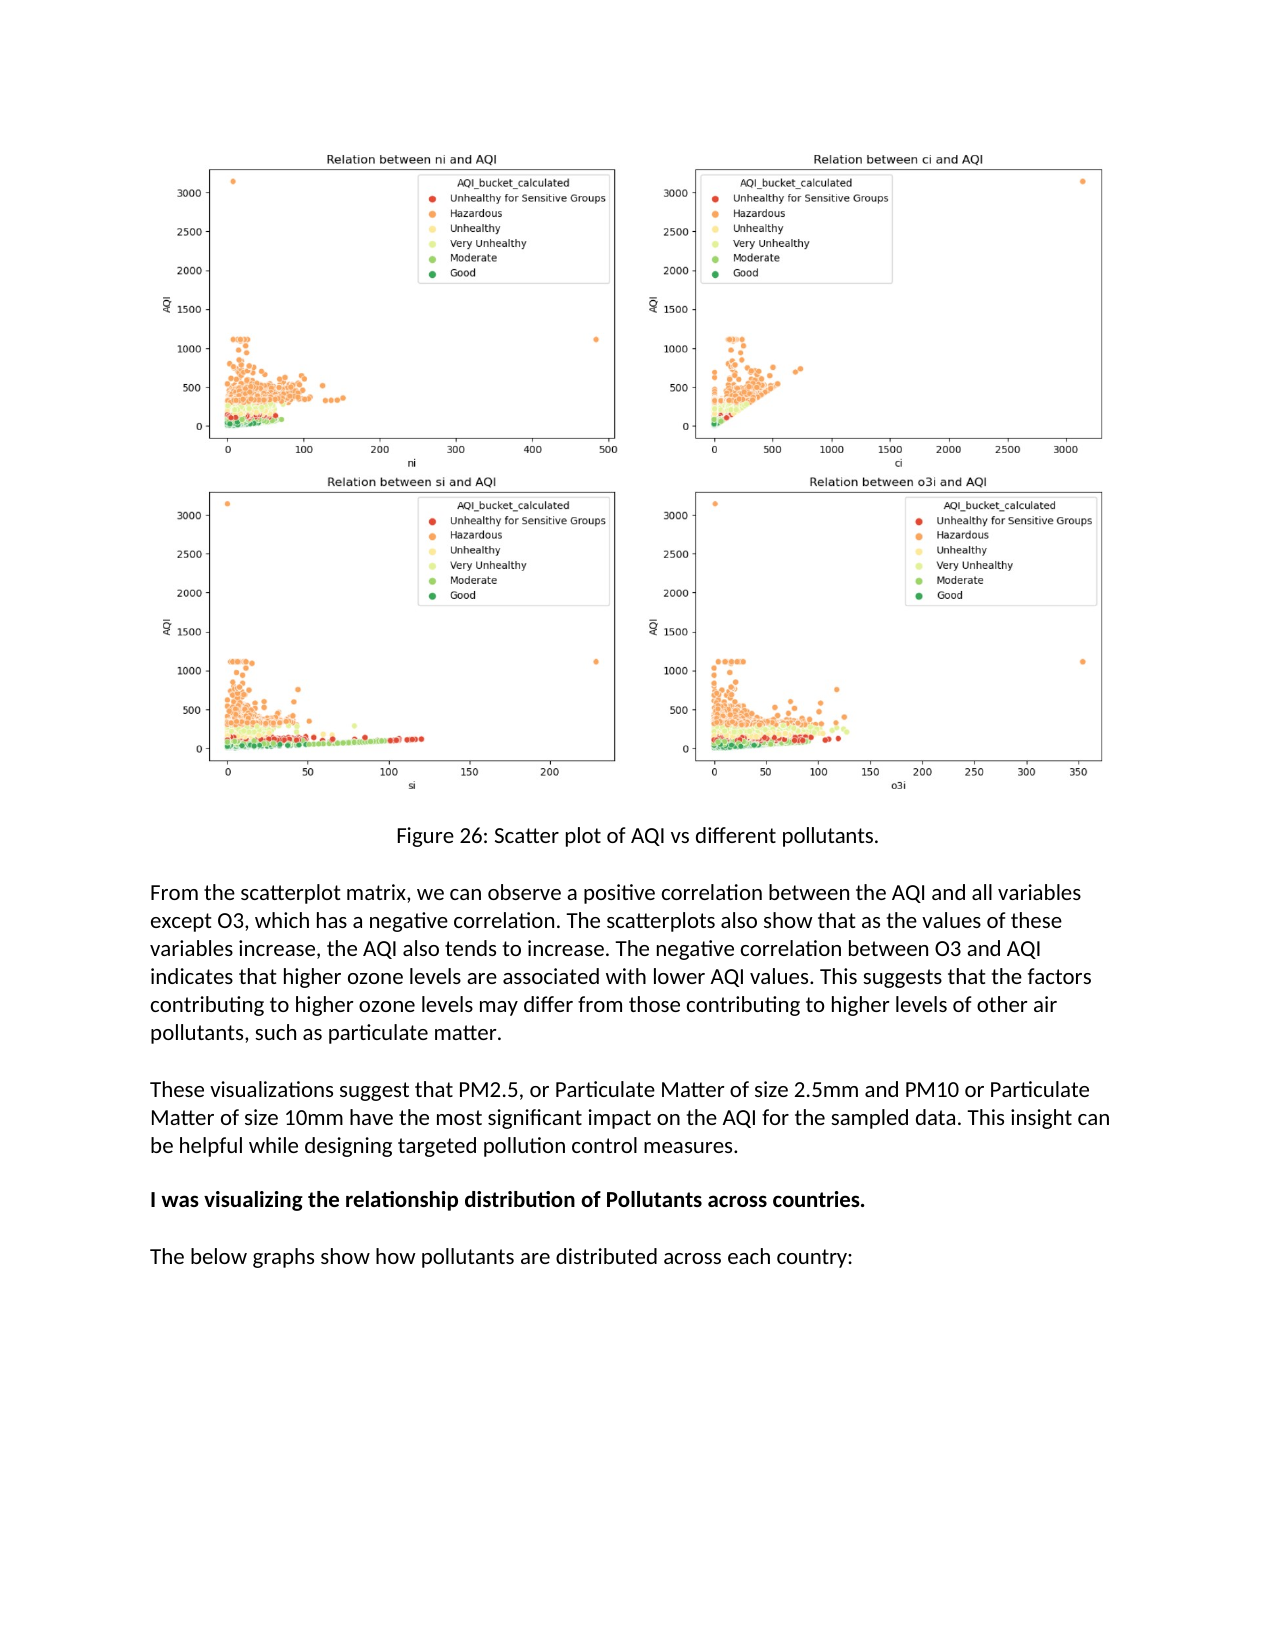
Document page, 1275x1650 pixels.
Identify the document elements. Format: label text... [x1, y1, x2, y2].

text Figure 26: Scatter plot of AQI vs different pollutants. [239, 821, 1036, 849]
subtitle I was visualizing the relationship distribution of Pollutants across countries. [150, 1185, 1173, 1213]
picture [162, 154, 1103, 789]
text These visualizations suggest that PM2.5, or Particulate Matter of size 2.5mm and PM10 or Particulate Matter of size 10mm have the most significant impact on the AQI for the sampled data. This insight can be helpful while designing targeted pollution control measures. [150, 1076, 1122, 1159]
text From the scatterplot matrix, we can observe a positive correlation between the AQI and all variables except O3, which has a negative correlation. The scatterplots also show that as the values of these variables increase, the AQI also tends to increase. The negative correlation between O3 and AQI indicates that higher ozone levels are associated with lower AQI values. This suggests that the factors contributing to higher ozone levels may differ from those contributing to higher levels of other air pollutants, such as particulate matter. [150, 878, 1122, 1046]
text The below graphs show how pollutants are distributed across each country: [150, 1242, 1173, 1270]
